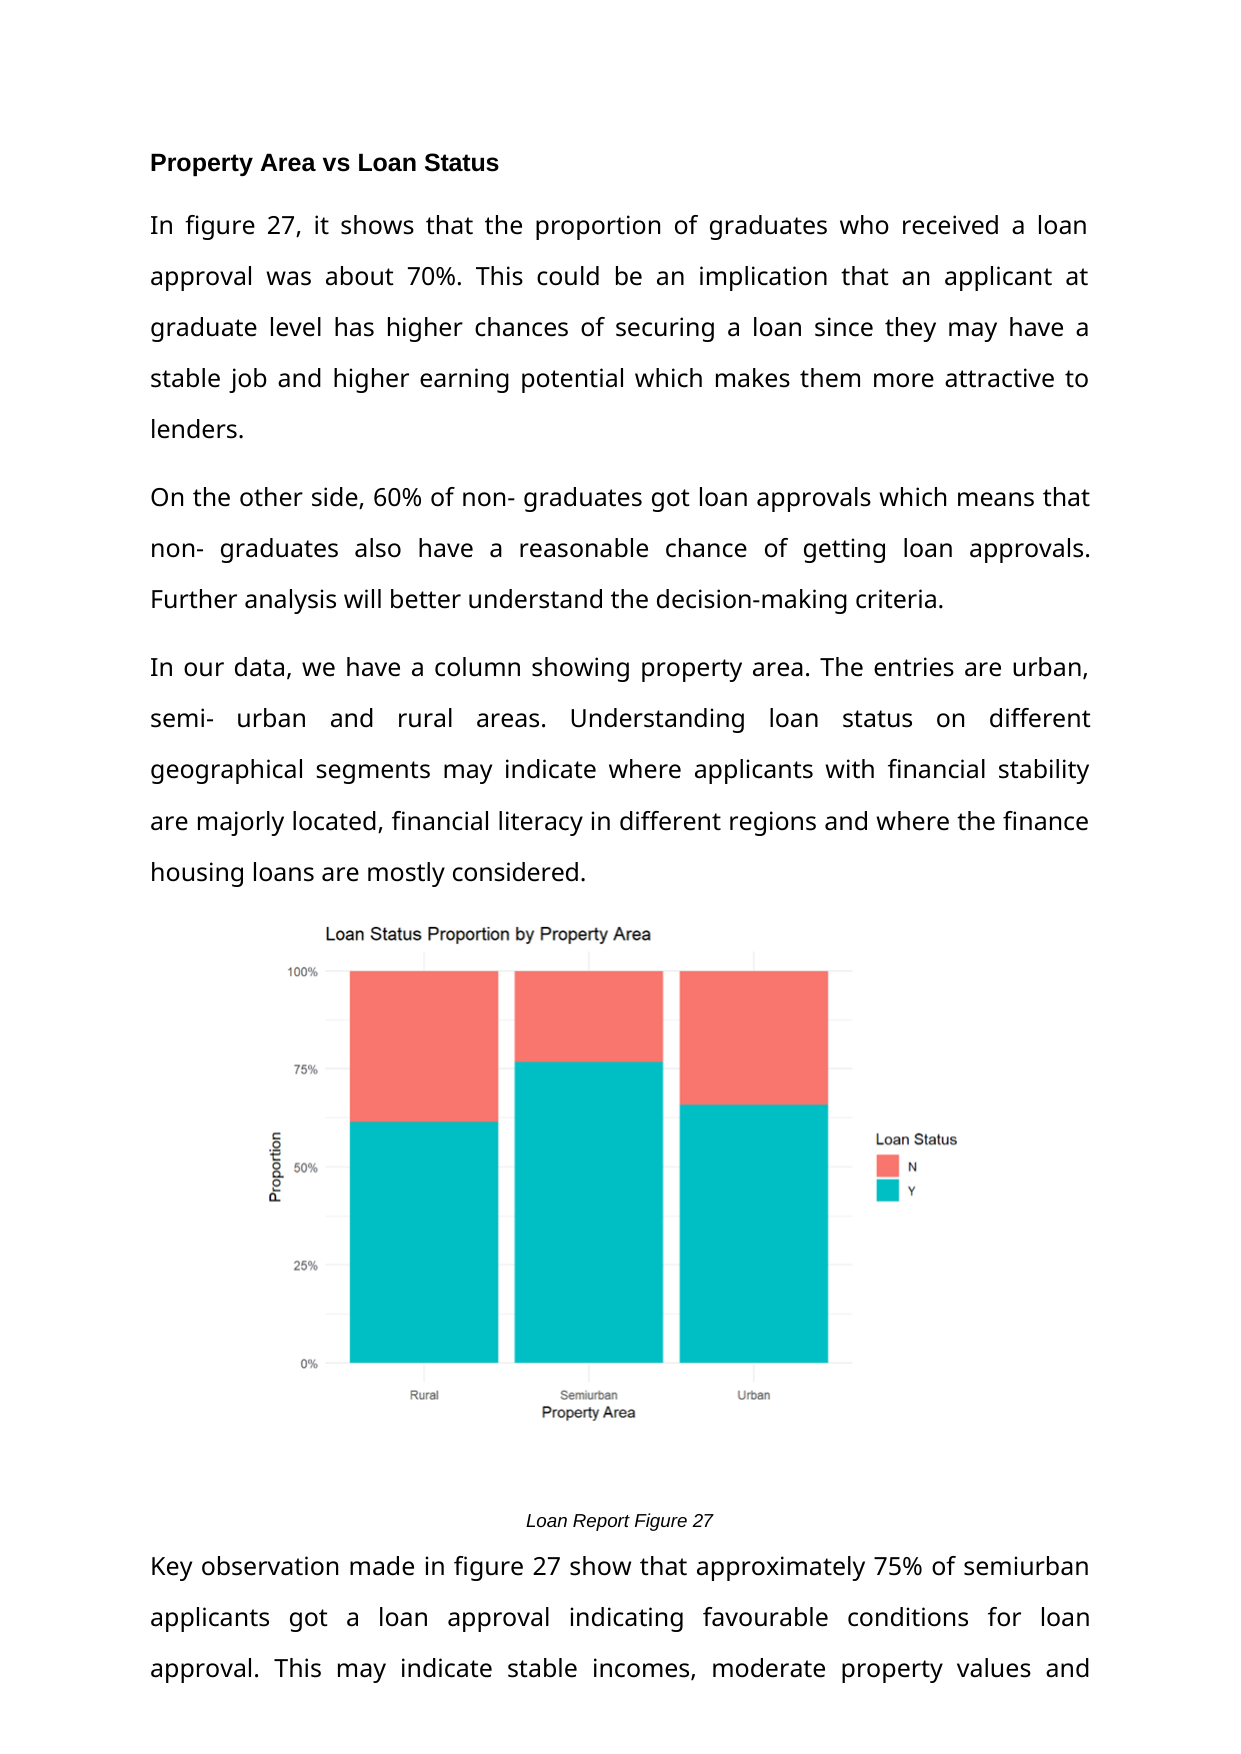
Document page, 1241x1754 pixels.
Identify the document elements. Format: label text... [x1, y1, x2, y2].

text In our data, we have a column showing property area. The entries are urban, semi- urban and rural areas. Understanding loan status on different geographical segments may indicate where applicants with financial stability are majorly located, financial literacy in different regions and where the finance housing loans are mostly considered. [150, 649, 1091, 889]
picture [268, 926, 958, 1421]
text In figure 27, it shows that the proportion of graduates who received a loan approval was about 70%. This could be an implication that an applicant at graduate level has higher chances of securing a loan since they may have a stable job and higher earning potential which makes them more attractive to lenders. [150, 208, 1090, 446]
text Loan Report Figure 27 [88, 1510, 1152, 1532]
text On the other side, 60% of non- graduates got loan approvals which means that non- graduates also have a reasonable chance of getting loan approvals. Further analysis will better understand the decision-making criteria. [150, 479, 1091, 616]
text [150, 1549, 1091, 1685]
text Property Area vs Loan Status [150, 148, 1240, 176]
